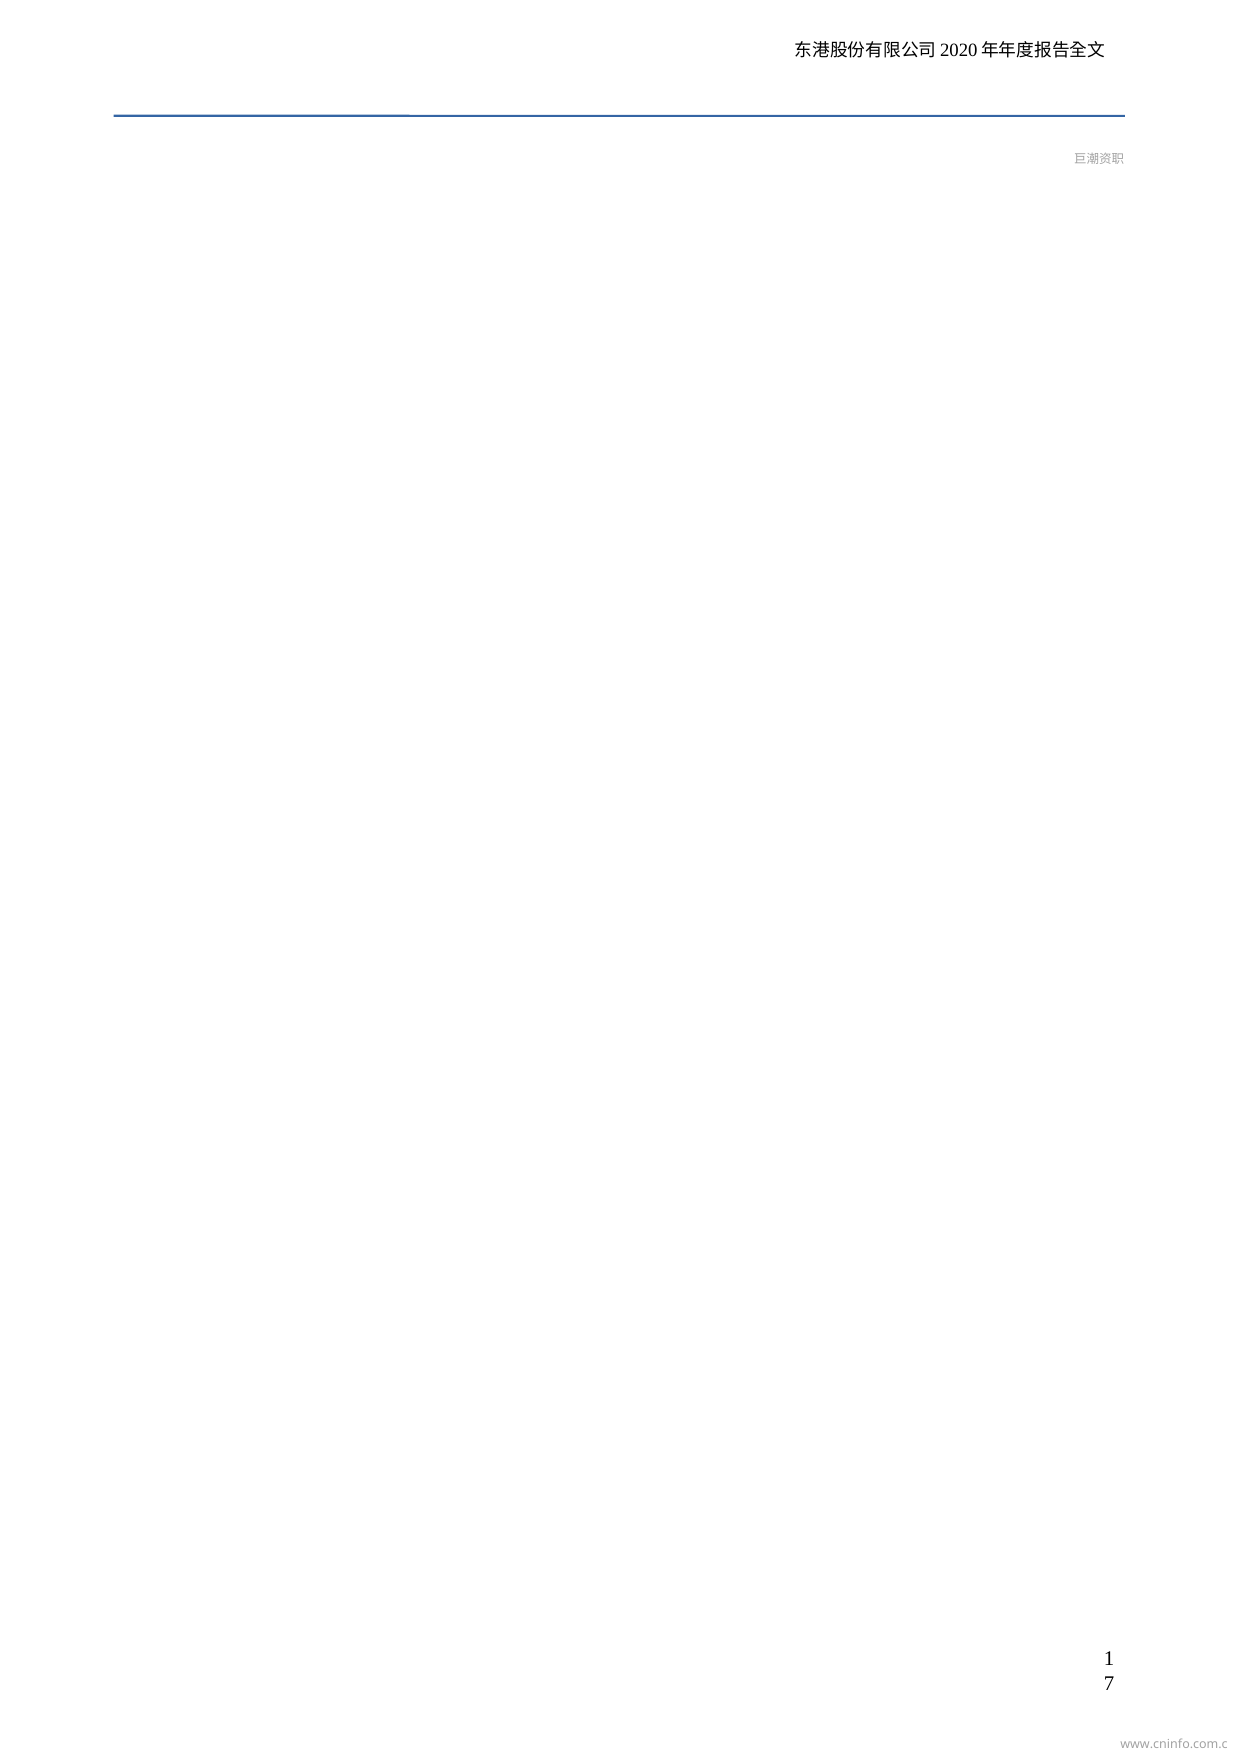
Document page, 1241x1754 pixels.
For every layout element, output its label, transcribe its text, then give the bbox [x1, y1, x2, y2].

text 巨潮资职 [114, 150, 1124, 167]
